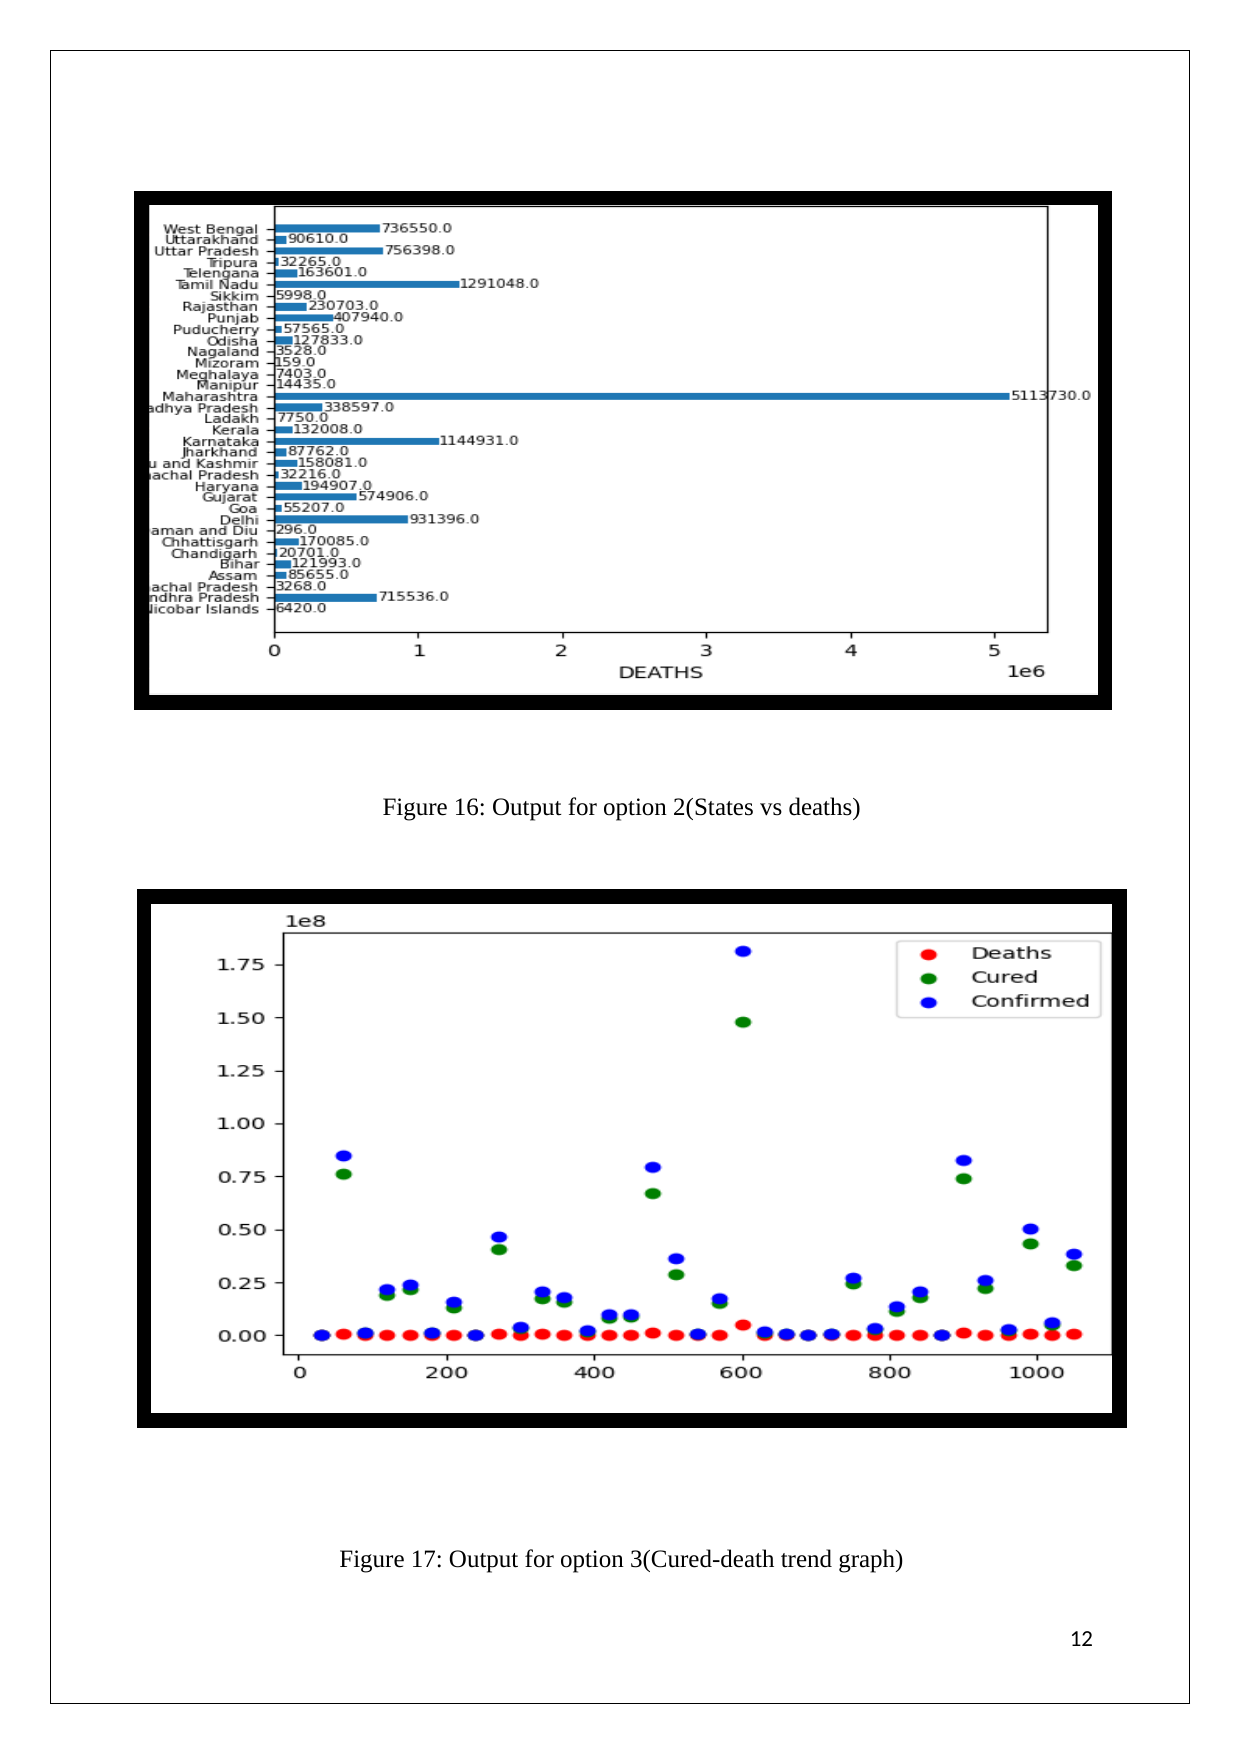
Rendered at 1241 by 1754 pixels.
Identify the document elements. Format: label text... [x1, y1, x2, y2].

picture [151, 904, 1112, 1413]
text Figure 16: Output for option 2(States vs deaths) [150, 792, 1093, 821]
text Figure 17: Output for option 3(Cured-death trend graph) [150, 1544, 1093, 1573]
picture [149, 205, 1098, 695]
